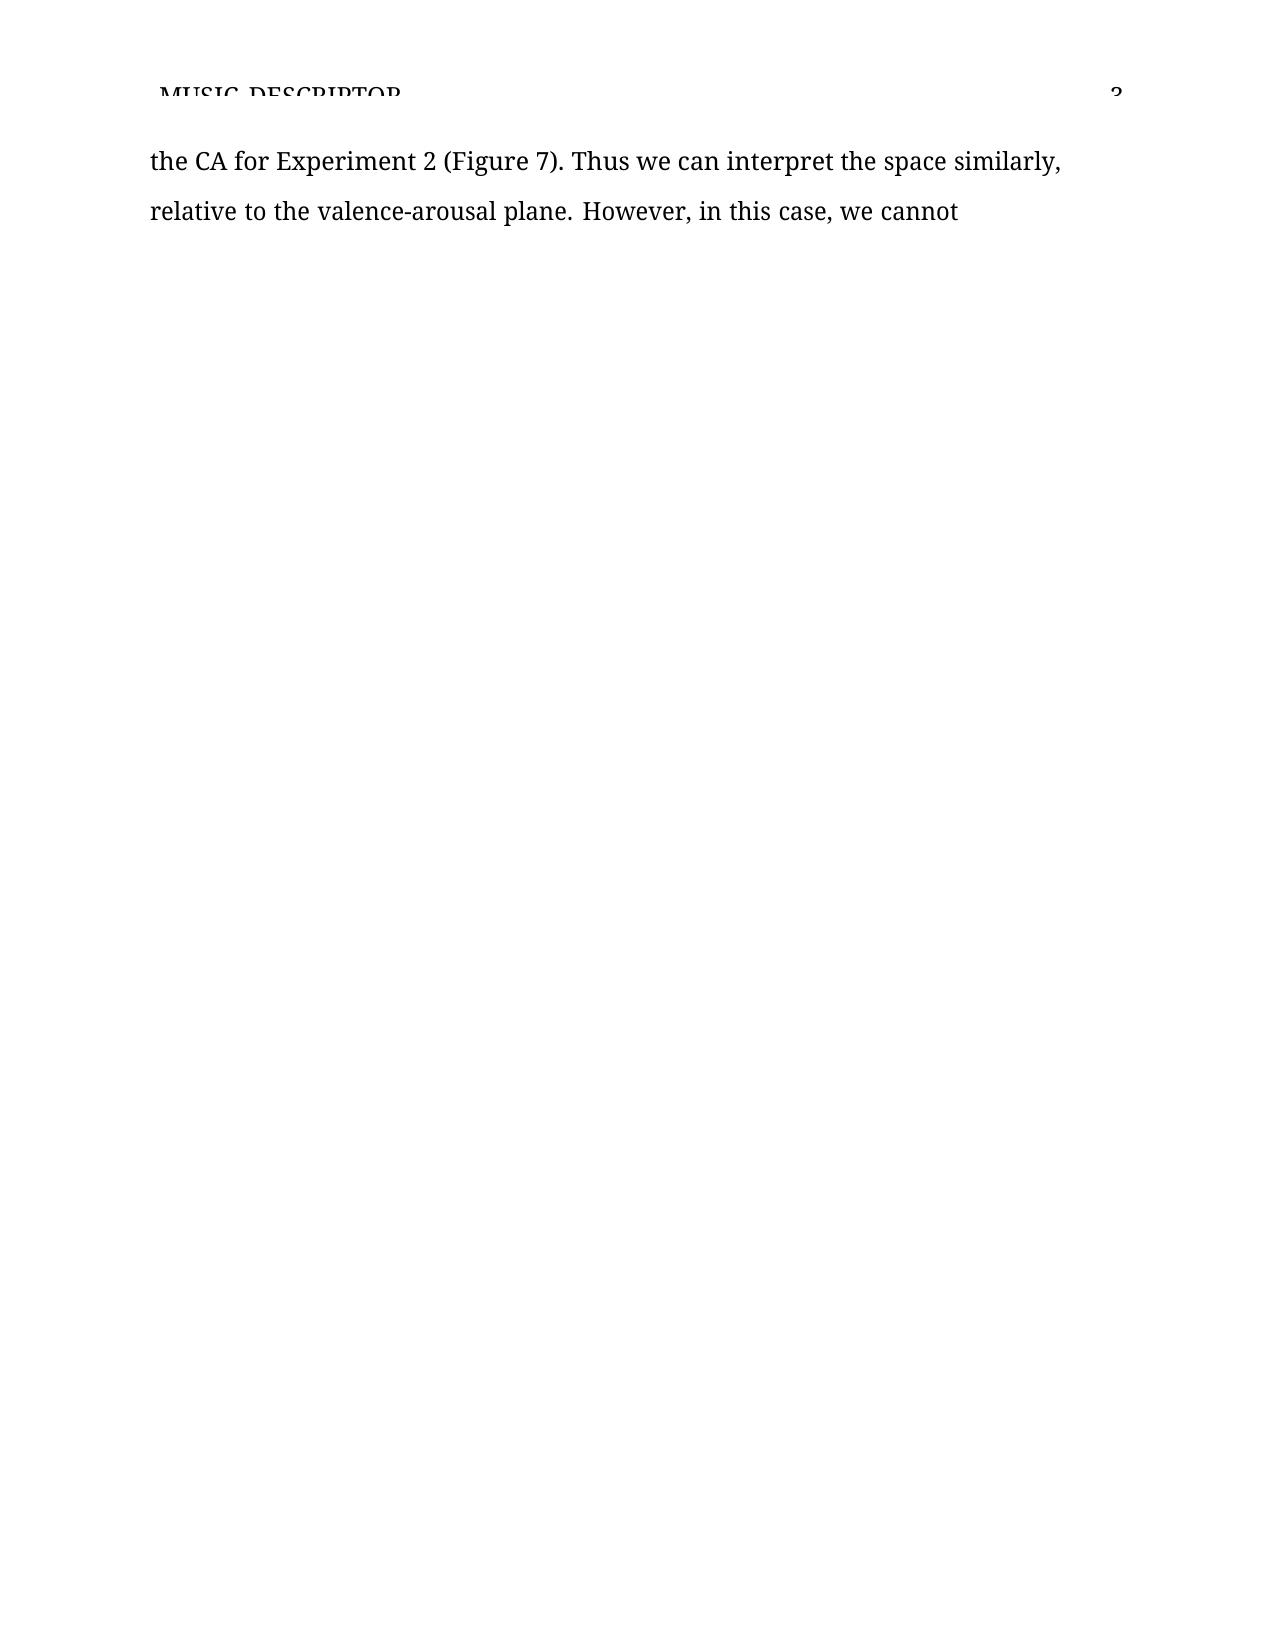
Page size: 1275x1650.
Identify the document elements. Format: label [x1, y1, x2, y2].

text [150, 144, 1127, 228]
